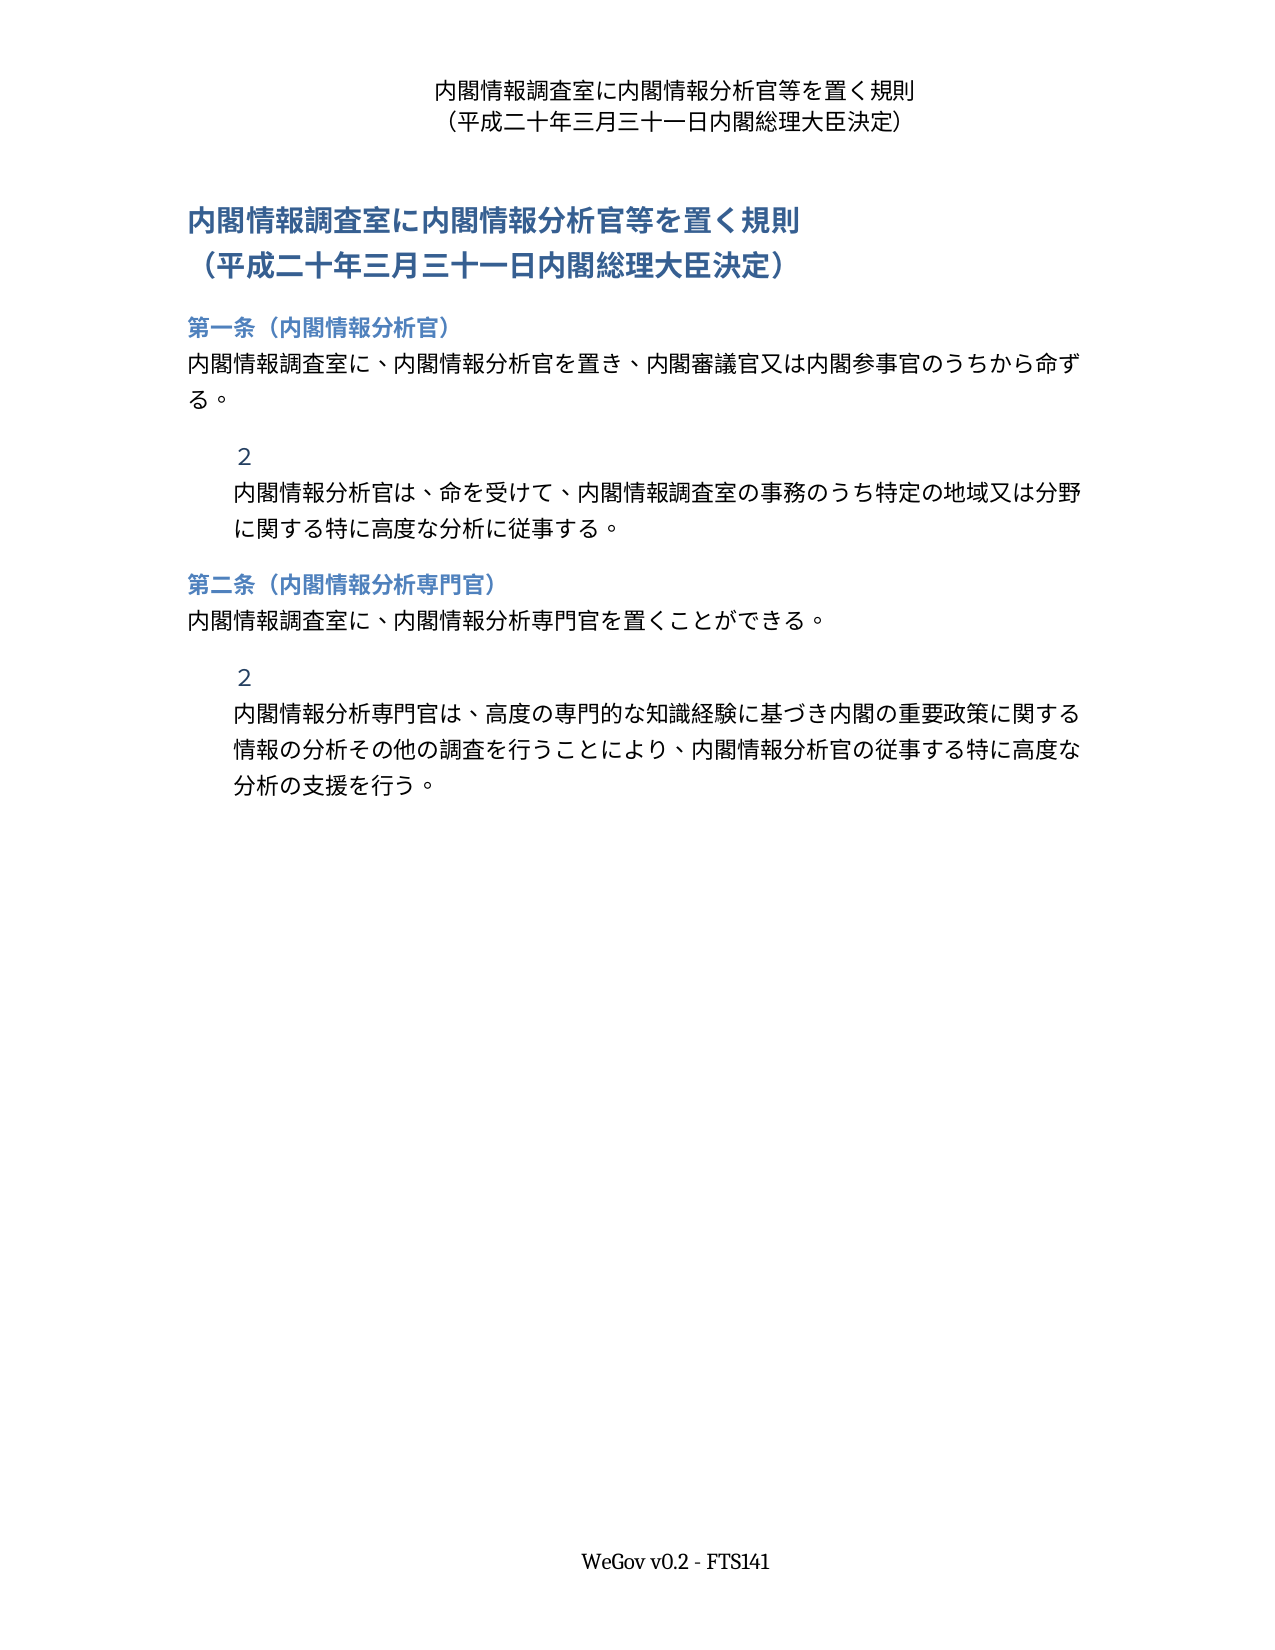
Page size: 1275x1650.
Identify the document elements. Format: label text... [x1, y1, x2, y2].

text 内閣情報調査室に、内閣情報分析専門官を置くことができる。 [187, 605, 1087, 637]
text 内閣情報分析官は、命を受けて、内閣情報調査室の事務のうち特定の地域又は分野に関する特に高度な分析に従事する。 [233, 477, 1087, 544]
subtitle 内閣情報調査室に内閣情報分析官等を置く規則 （平成二十年三月三十一日内閣総理大臣決定） [187, 200, 1087, 285]
subtitle ２ [233, 441, 1087, 472]
subtitle 第一条（内閣情報分析官） [187, 312, 1087, 343]
subtitle 第二条（内閣情報分析専門官） [187, 569, 1087, 601]
text 内閣情報分析専門官は、高度の専門的な知識経験に基づき内閣の重要政策に関する情報の分析その他の調査を行うことにより、内閣情報分析官の従事する特に高度な分析の支援を行う。 [233, 698, 1087, 801]
subtitle ２ [233, 662, 1087, 693]
text 内閣情報調査室に、内閣情報分析官を置き、内閣審議官又は内閣参事官のうちから命ずる。 [187, 348, 1087, 415]
